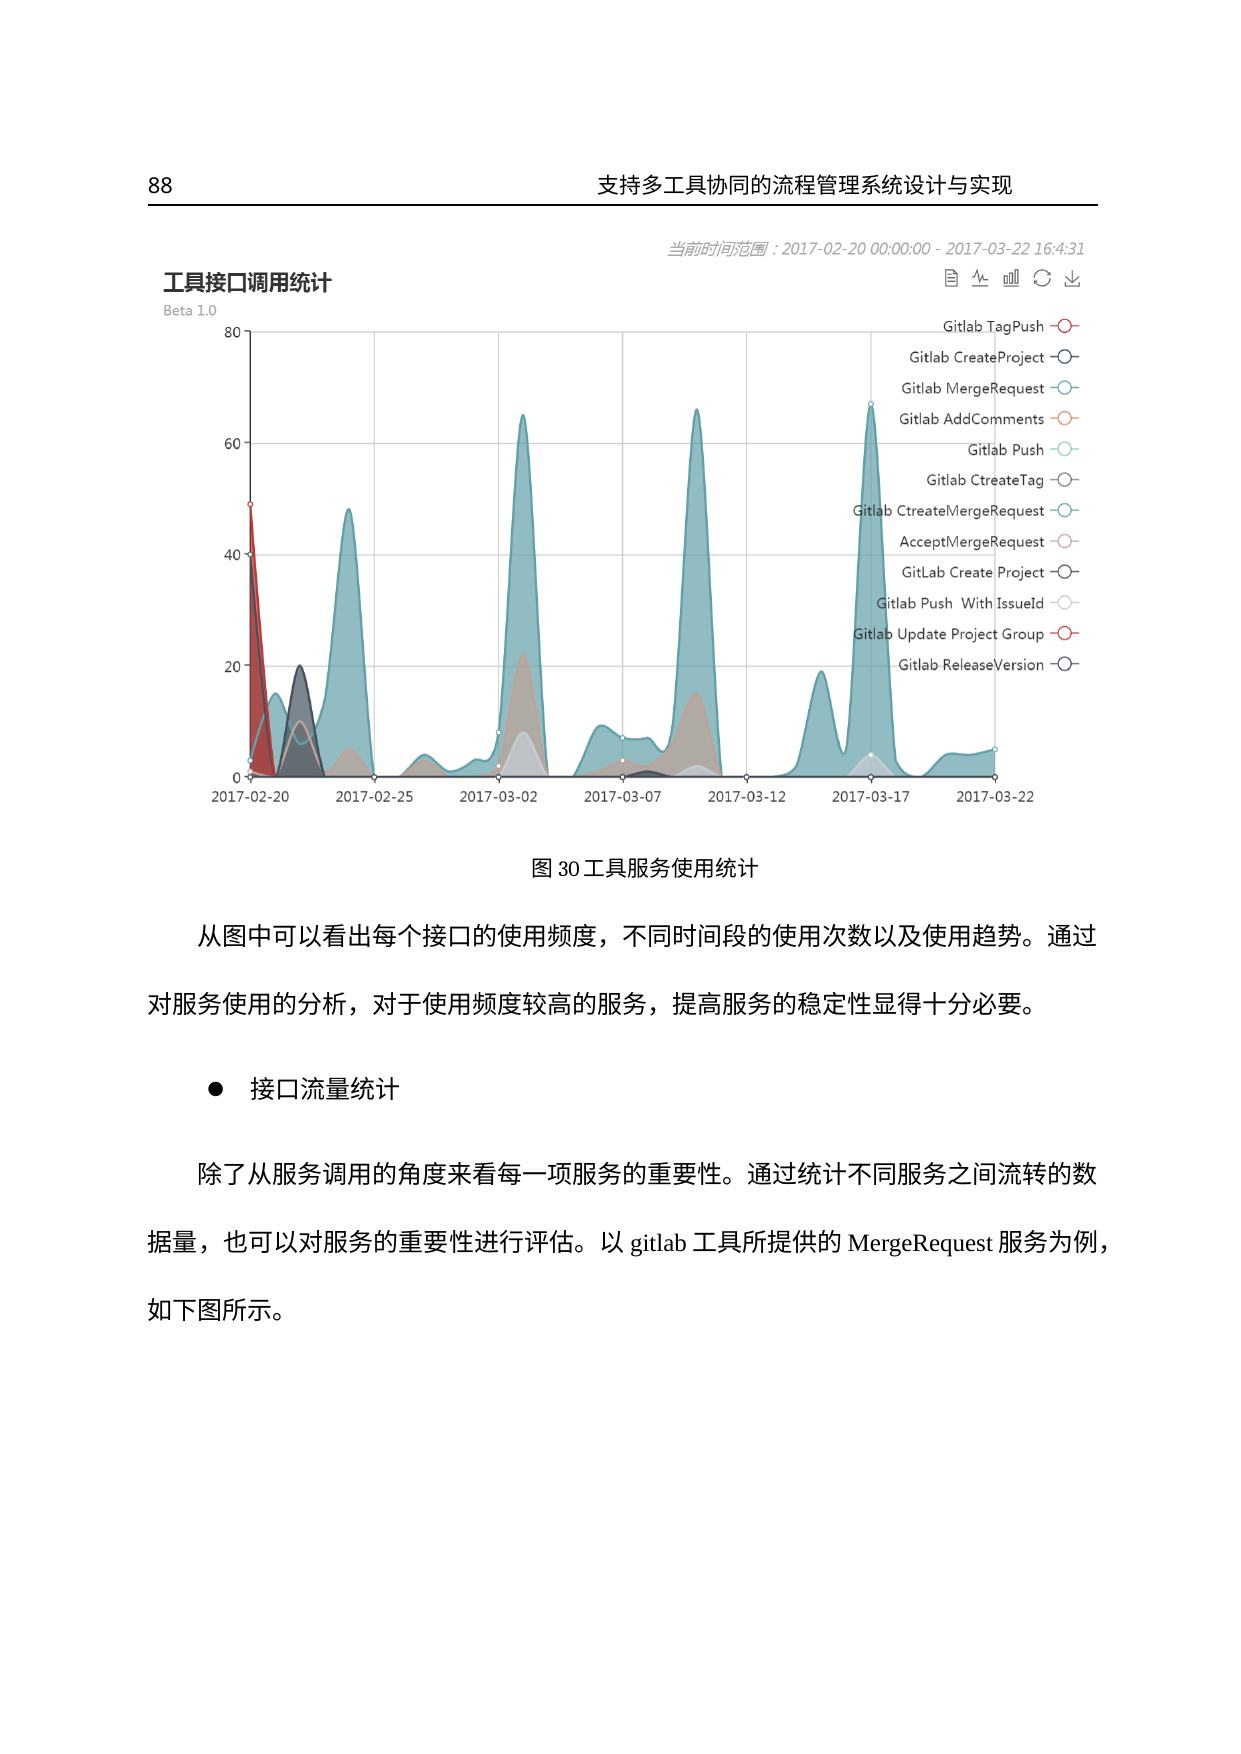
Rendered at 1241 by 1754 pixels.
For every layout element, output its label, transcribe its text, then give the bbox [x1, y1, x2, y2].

text 除了从服务调用的角度来看每一项服务的重要性。通过统计不同服务之间流转的数据量，也可以对服务的重要性进行评估。以gitlab工具所提供的MergeRequest服务为例，如下图所示。 [148, 1139, 1098, 1342]
text 图 30工具服务使用统计 [148, 850, 1098, 884]
picture [148, 221, 1099, 816]
text 从图中可以看出每个接口的使用频度，不同时间段的使用次数以及使用趋势。通过对服务使用的分析，对于使用频度较高的服务，提高服务的稳定性显得十分必要。 [148, 901, 1098, 1037]
list 接口流量统计 [206, 1054, 1098, 1122]
